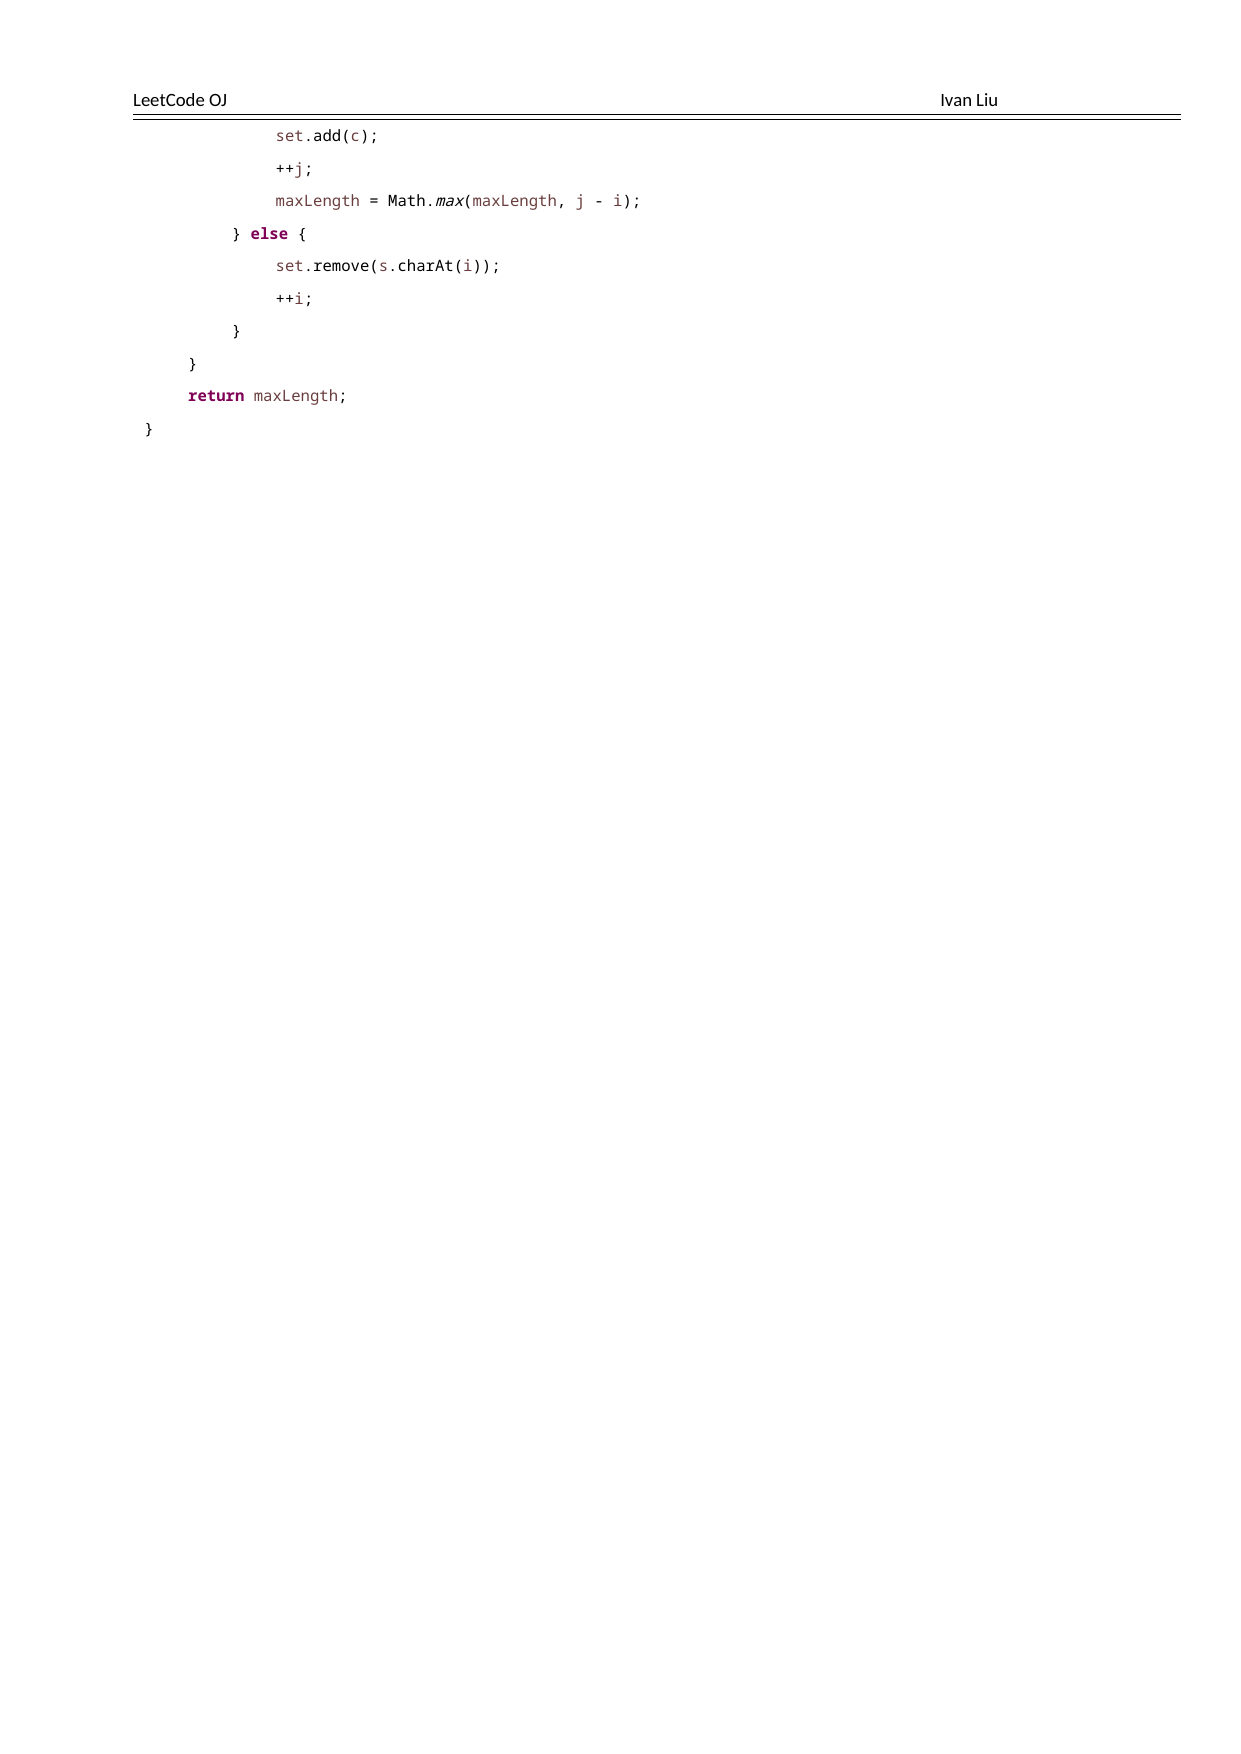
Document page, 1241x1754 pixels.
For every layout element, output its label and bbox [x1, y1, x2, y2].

table_header [133, 120, 1181, 444]
